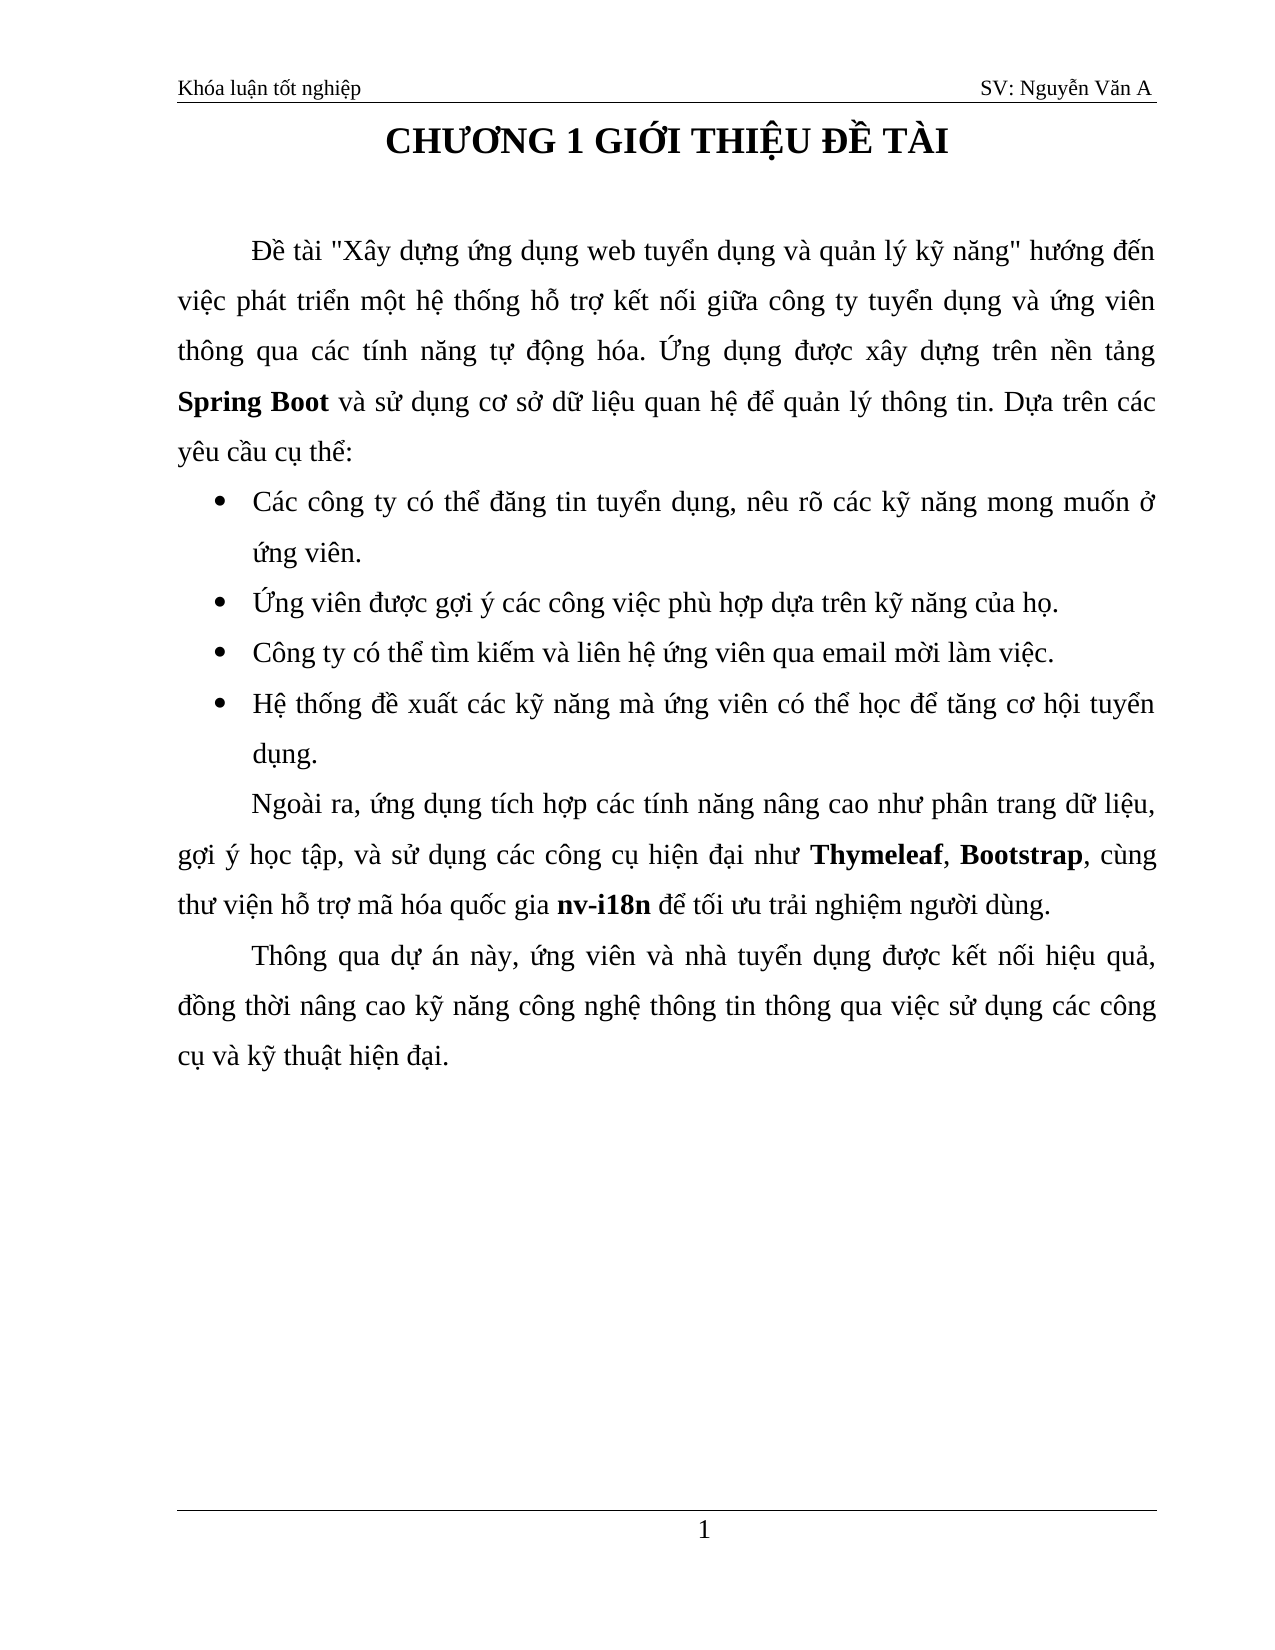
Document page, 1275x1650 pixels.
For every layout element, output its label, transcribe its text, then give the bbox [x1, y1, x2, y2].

subtitle CHƯƠNG 1 GIỚI THIỆU ĐỀ TÀI [177, 118, 1157, 161]
text Thông qua dự án này, ứng viên và nhà tuyển dụng được kết nối hiệu quả, đồng thời nâng cao kỹ năng công nghệ thông tin thông qua việc sử dụng các công cụ và kỹ thuật hiện đại. [177, 938, 1157, 1072]
text Đề tài "Xây dựng ứng dụng web tuyển dụng và quản lý kỹ năng" hướng đến việc phát triển một hệ thống hỗ trợ kết nối giữa công ty tuyển dụng và ứng viên thông qua các tính năng tự động hóa. Ứng dụng được xây dựng trên nền tảng Spring Boot và sử dụng cơ sở dữ liệu quan hệ để quản lý thông tin. Dựa trên các yêu cầu cụ thể: [177, 233, 1157, 468]
list Các công ty có thể đăng tin tuyển dụng, nêu rõ các kỹ năng mong muốn ở ứng viên. [215, 484, 1157, 568]
text Ngoài ra, ứng dụng tích hợp các tính năng nâng cao như phân trang dữ liệu, gợi ý học tập, và sử dụng các công cụ hiện đại như Thymeleaf, Bootstrap, cùng thư viện hỗ trợ mã hóa quốc gia nv-i18n để tối ưu trải nghiệm người dùng. [177, 787, 1157, 921]
list Ứng viên được gợi ý các công việc phù hợp dựa trên kỹ năng của họ. [215, 585, 1157, 619]
list Hệ thống đề xuất các kỹ năng mà ứng viên có thể học để tăng cơ hội tuyển dụng. [215, 686, 1157, 770]
list Công ty có thể tìm kiếm và liên hệ ứng viên qua email mời làm việc. [215, 636, 1157, 669]
